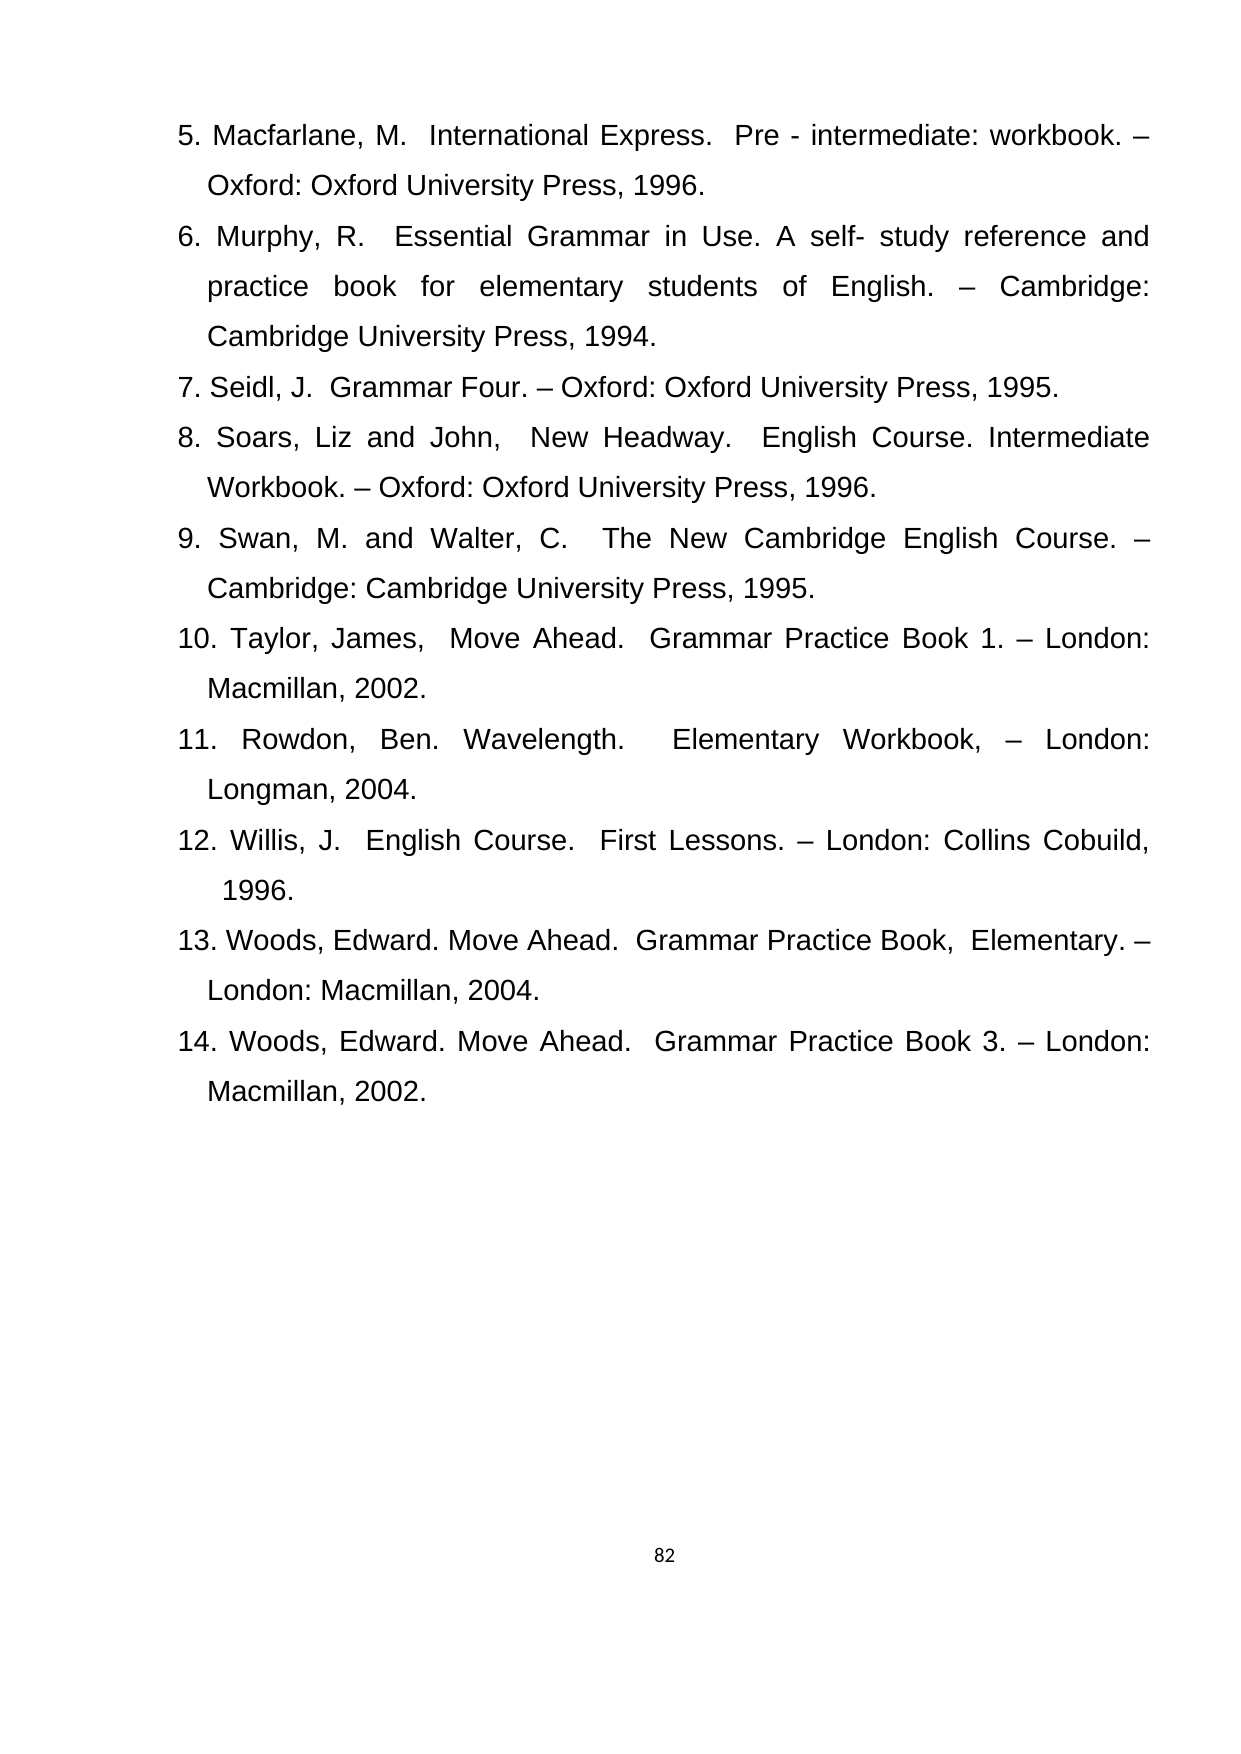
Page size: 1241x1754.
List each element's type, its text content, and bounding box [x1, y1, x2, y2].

text 14. Woods, Edward. Move Ahead. Grammar Practice Book 3. – London: Macmillan, 2002. [177, 1024, 1152, 1108]
text 11. Rowdon, Ben. Wavelength. Elementary Workbook, – London: Longman, 2004. [177, 722, 1152, 806]
text 8. Soars, Liz and John, New Headway. English Course. Intermediate Workbook. – Oxford: Oxford University Press, 1996. [177, 420, 1152, 504]
text 7. Seidl, J. Grammar Four. – Oxford: Oxford University Press, 1995. [177, 370, 1152, 403]
text 6. Murphy, R. Essential Grammar in Use. A self- study reference and practice book for elementary students of English. – Cambridge: Cambridge University Press, 1994. [177, 219, 1152, 353]
text 13. Woods, Edward. Move Ahead. Grammar Practice Book, Elementary. – London: Macmillan, 2004. [177, 923, 1152, 1007]
text 12. Willis, J. English Course. First Lessons. – London: Collins Cobuild, 1996. [177, 822, 1152, 906]
text 5. Macfarlane, M. International Express. Pre - intermediate: workbook. – Oxford: Oxford University Press, 1996. [177, 118, 1152, 202]
text 9. Swan, M. and Walter, C. The New Cambridge English Course. – Cambridge: Cambridge University Press, 1995. [177, 521, 1152, 604]
text 10. Taylor, James, Move Ahead. Grammar Practice Book 1. – London: Macmillan, 2002. [177, 621, 1152, 705]
